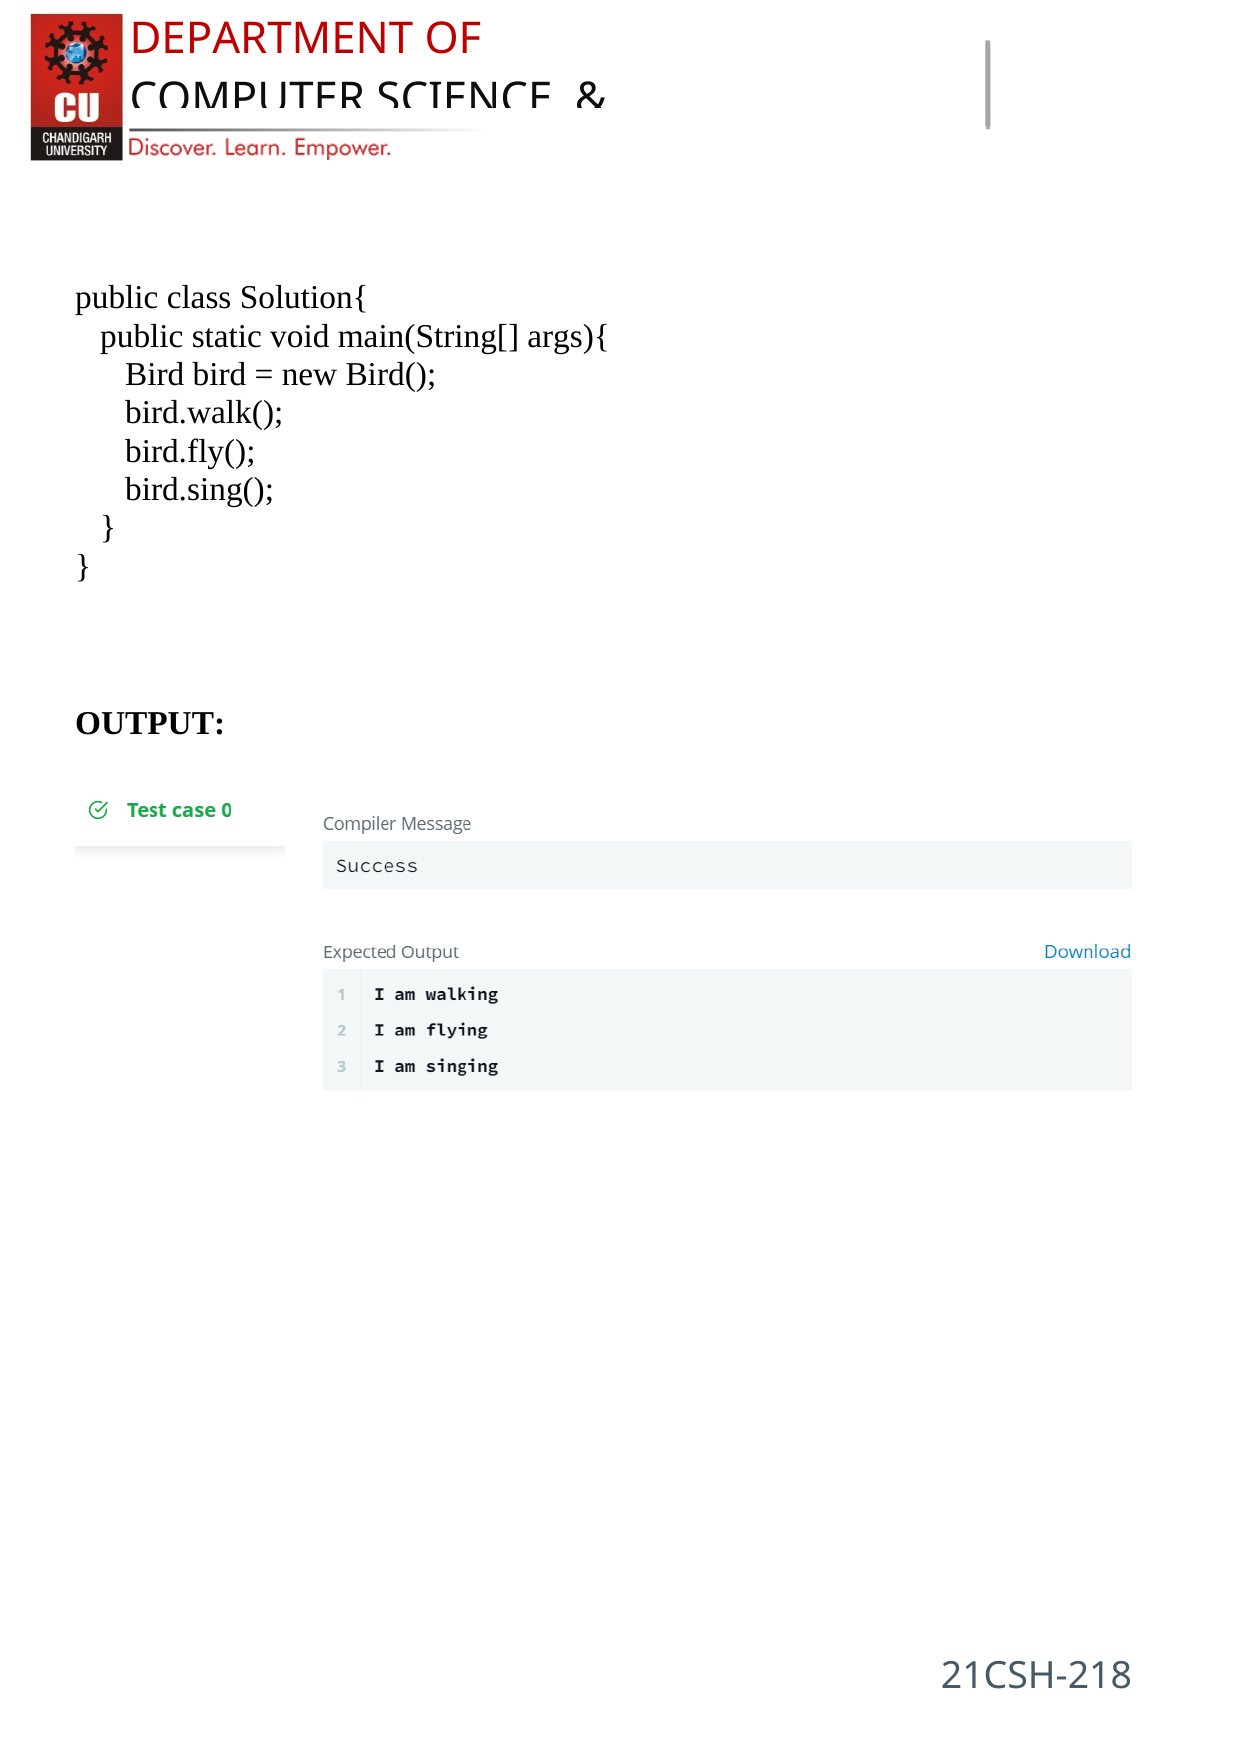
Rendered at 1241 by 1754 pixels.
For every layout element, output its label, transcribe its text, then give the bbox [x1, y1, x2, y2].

text } [75, 508, 1165, 546]
text bird.sing(); [75, 469, 1165, 508]
text bird.walk(); [75, 393, 1165, 431]
text public class Solution{ [75, 278, 1165, 316]
picture [75, 775, 1166, 1296]
picture [30, 13, 518, 161]
text OUTPUT: [75, 703, 1165, 742]
text public static void main(String[] args){ [75, 316, 1165, 354]
text Bird bird = new Bird(); [75, 354, 1165, 393]
text } [75, 546, 1165, 584]
text bird.fly(); [75, 431, 1165, 469]
